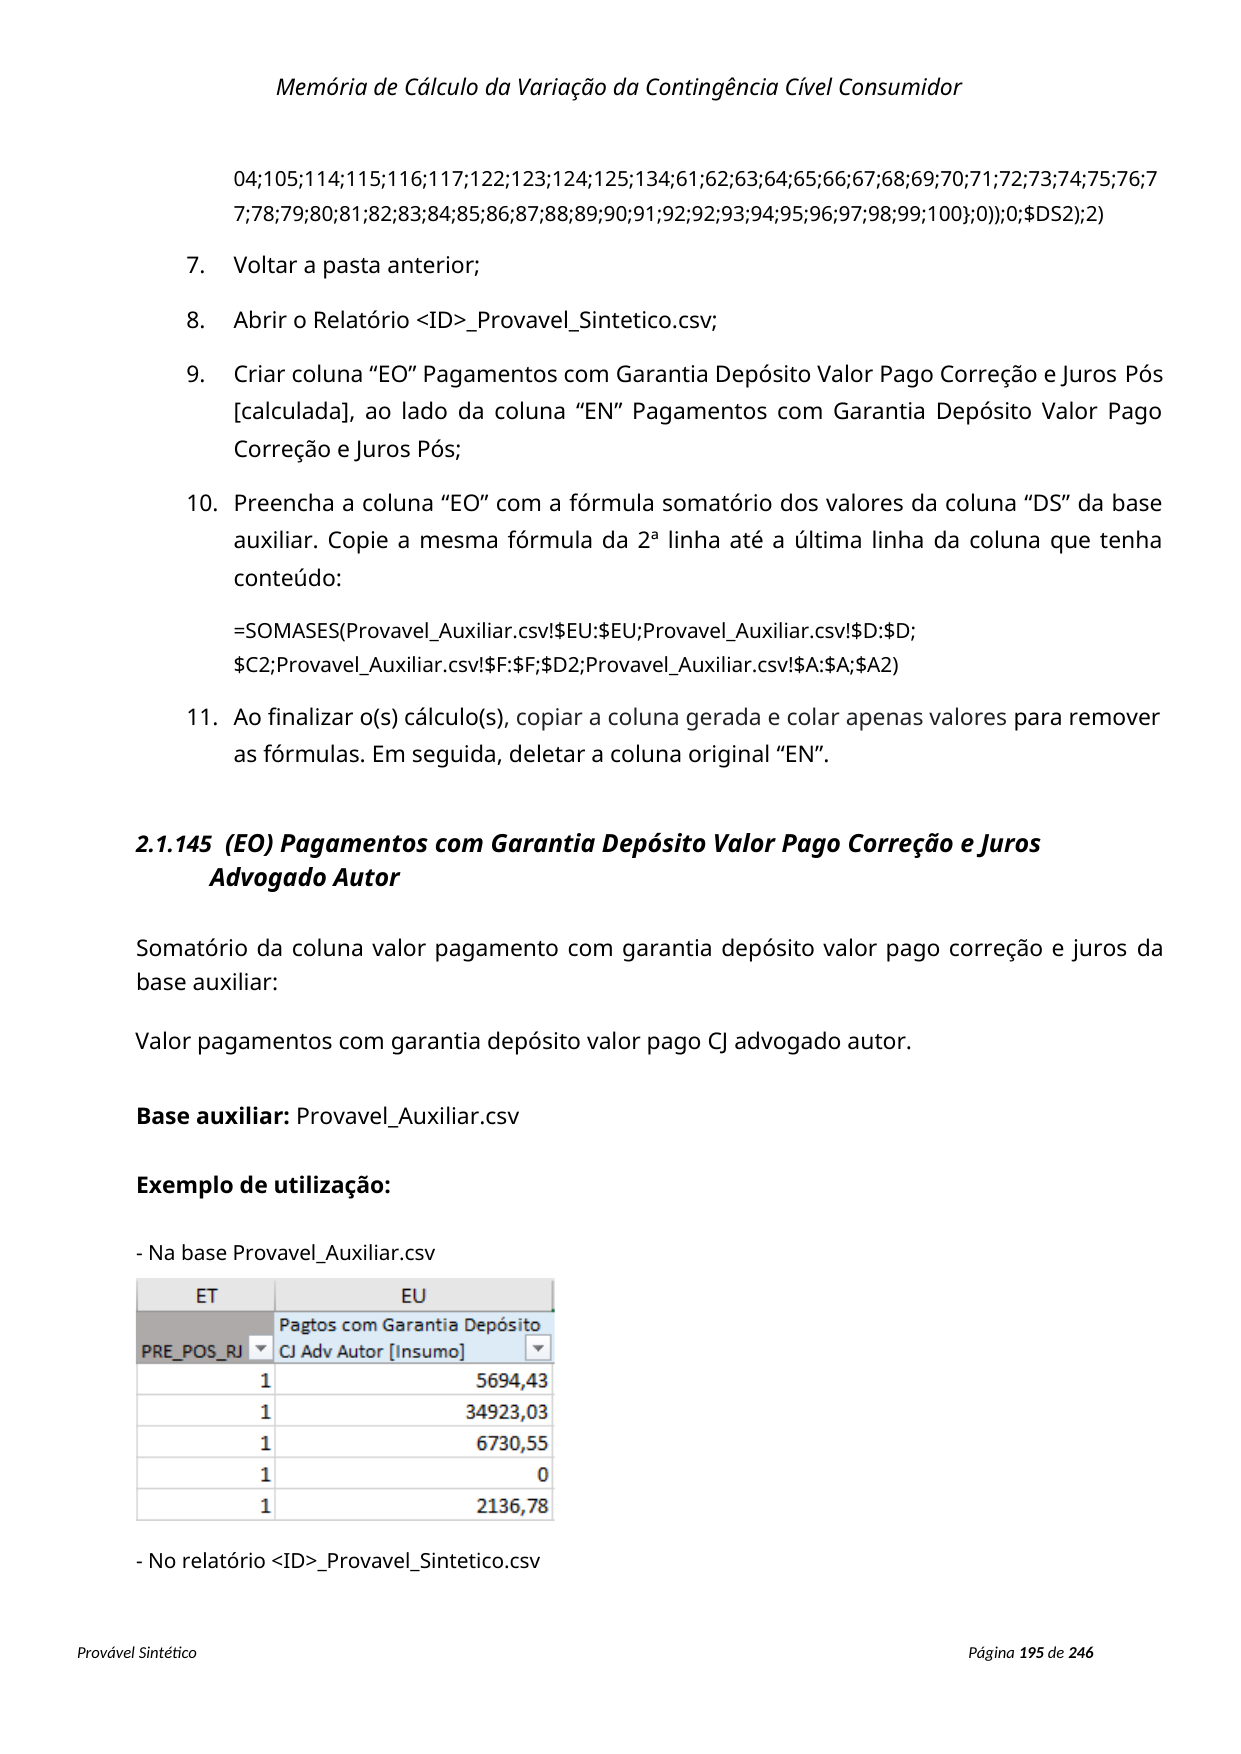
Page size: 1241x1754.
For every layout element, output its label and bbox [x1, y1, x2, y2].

picture [135, 1278, 555, 1521]
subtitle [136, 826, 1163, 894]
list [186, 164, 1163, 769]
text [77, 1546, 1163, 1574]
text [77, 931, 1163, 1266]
